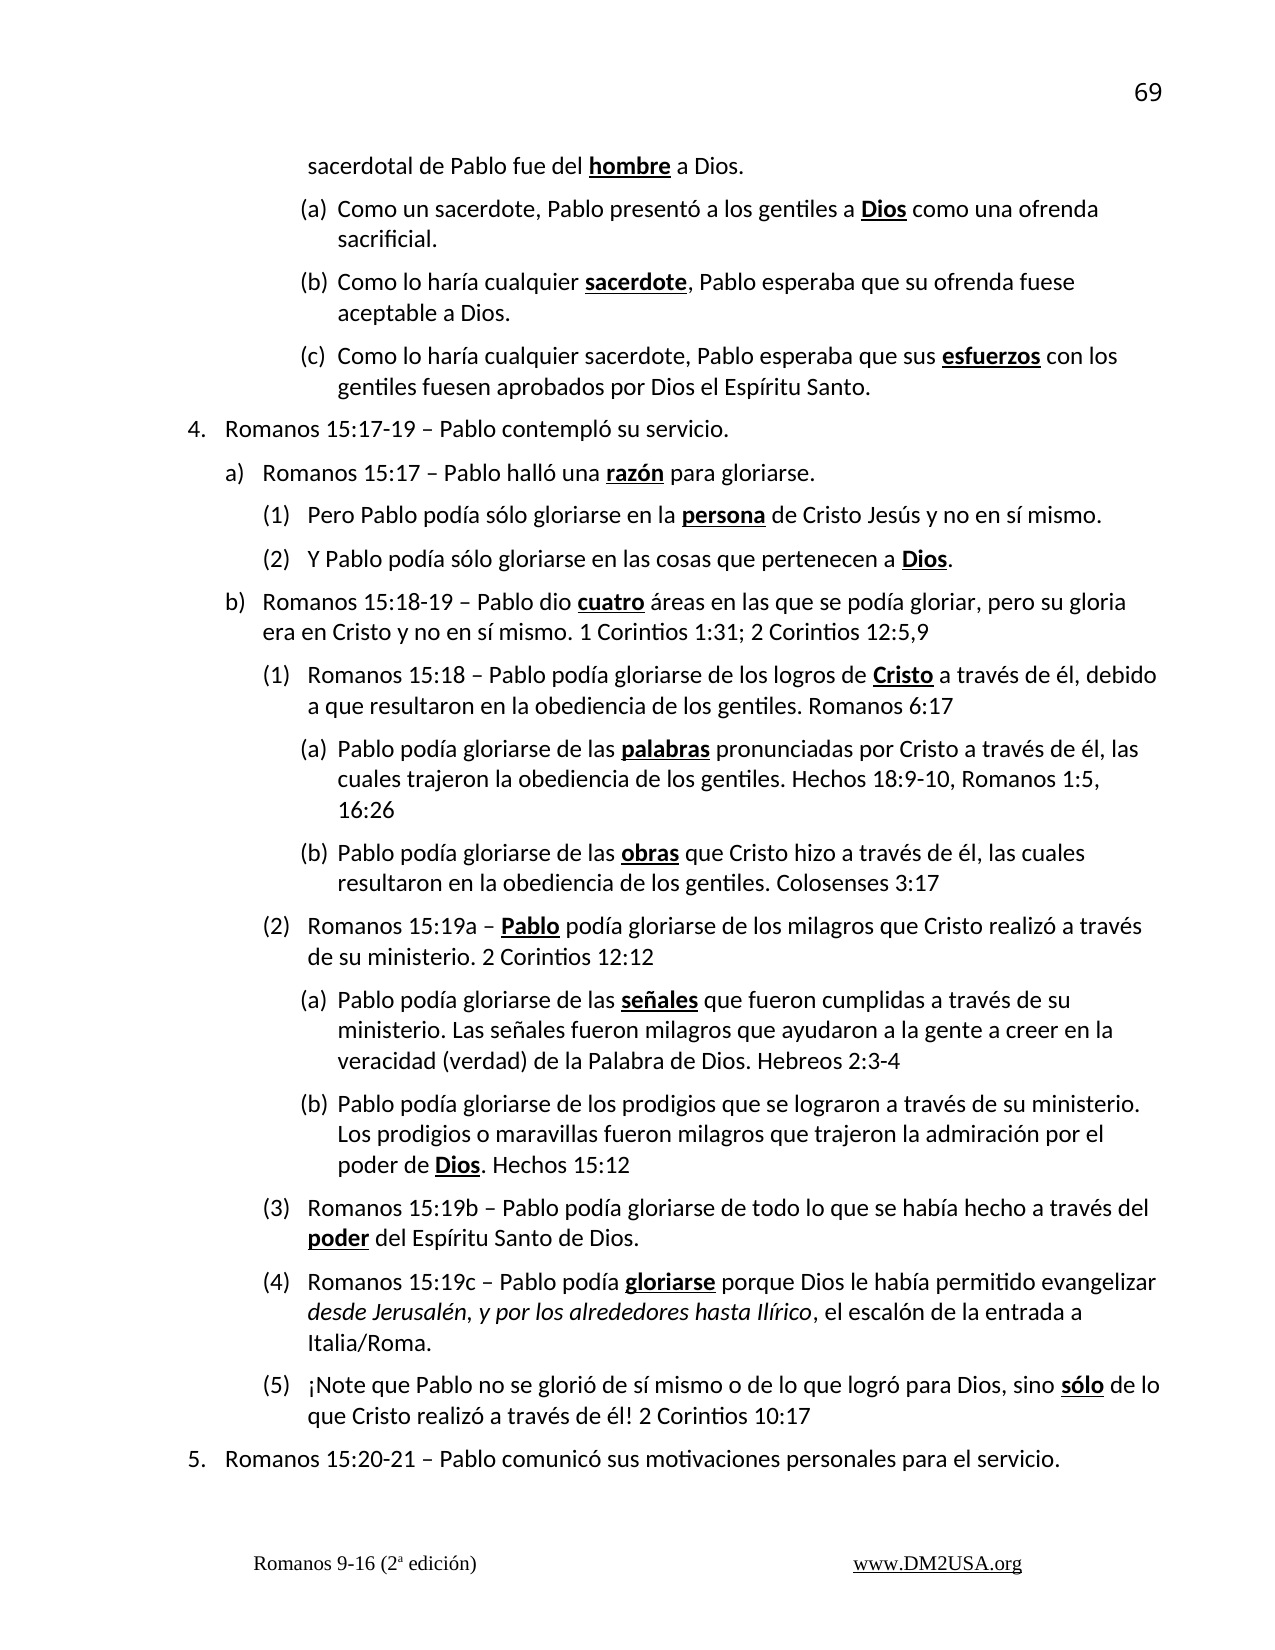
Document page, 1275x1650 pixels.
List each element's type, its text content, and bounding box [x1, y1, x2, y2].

list Y Pablo podía sólo gloriarse en las cosas que pertenecen a Dios. [262, 543, 1162, 573]
list Romanos 15:18-19 – Pablo dio cuatro áreas en las que se podía gloriar, pero su gloria era en Cristo y no en sí mismo. 1 Corintios 1:31; 2 Corintios 12:5,9 [225, 586, 1162, 647]
list Romanos 15:19b – Pablo podía gloriarse de todo lo que se había hecho a través del poder del Espíritu Santo de Dios. [262, 1192, 1162, 1253]
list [262, 150, 1162, 181]
list Como lo haría cualquier sacerdote, Pablo esperaba que sus esfuerzos con los gentiles fuesen aprobados por Dios el Espíritu Santo. [300, 340, 1162, 401]
list Como lo haría cualquier sacerdote, Pablo esperaba que su ofrenda fuese aceptable a Dios. [300, 267, 1162, 328]
list Pablo podía gloriarse de las señales que fueron cumplidas a través de su ministerio. Las señales fueron milagros que ayudaron a la gente a creer en la veracidad (verdad) de la Palabra de Dios. Hebreos 2:3-4 [300, 984, 1162, 1076]
list ¡Note que Pablo no se glorió de sí mismo o de lo que logró para Dios, sino sólo de lo que Cristo realizó a través de él! 2 Corintios 10:17 [262, 1370, 1162, 1431]
list Pero Pablo podía sólo gloriarse en la persona de Cristo Jesús y no en sí mismo. [262, 500, 1162, 530]
list Pablo podía gloriarse de los prodigios que se lograron a través de su ministerio. Los prodigios o maravillas fueron milagros que trajeron la admiración por el poder de Dios. Hechos 15:12 [300, 1088, 1162, 1179]
list Romanos 15:18 – Pablo podía gloriarse de los logros de Cristo a través de él, debido a que resultaron en la obediencia de los gentiles. Romanos 6:17 [262, 659, 1162, 720]
list Como un sacerdote, Pablo presentó a los gentiles a Dios como una ofrenda sacrificial. [300, 193, 1162, 254]
list Romanos 15:17-19 – Pablo contempló su servicio. [187, 414, 1162, 444]
list Pablo podía gloriarse de las obras que Cristo hizo a través de él, las cuales resultaron en la obediencia de los gentiles. Colosenses 3:17 [300, 837, 1162, 898]
list Romanos 15:20-21 – Pablo comunicó sus motivaciones personales para el servicio. [187, 1443, 1162, 1474]
list Romanos 15:17 – Pablo halló una razón para gloriarse. [225, 457, 1162, 487]
list Pablo podía gloriarse de las palabras pronunciadas por Cristo a través de él, las cuales trajeron la obediencia de los gentiles. Hechos 18:9-10, Romanos 1:5, 16:26 [300, 733, 1162, 824]
list Romanos 15:19a – Pablo podía gloriarse de los milagros que Cristo realizó a través de su ministerio. 2 Corintios 12:12 [262, 910, 1162, 971]
list Romanos 15:19c – Pablo podía gloriarse porque Dios le había permitido evangelizar desde Jerusalén, y por los alrededores hasta Ilírico, el escalón de la entrada a Italia/Roma. [262, 1266, 1162, 1357]
